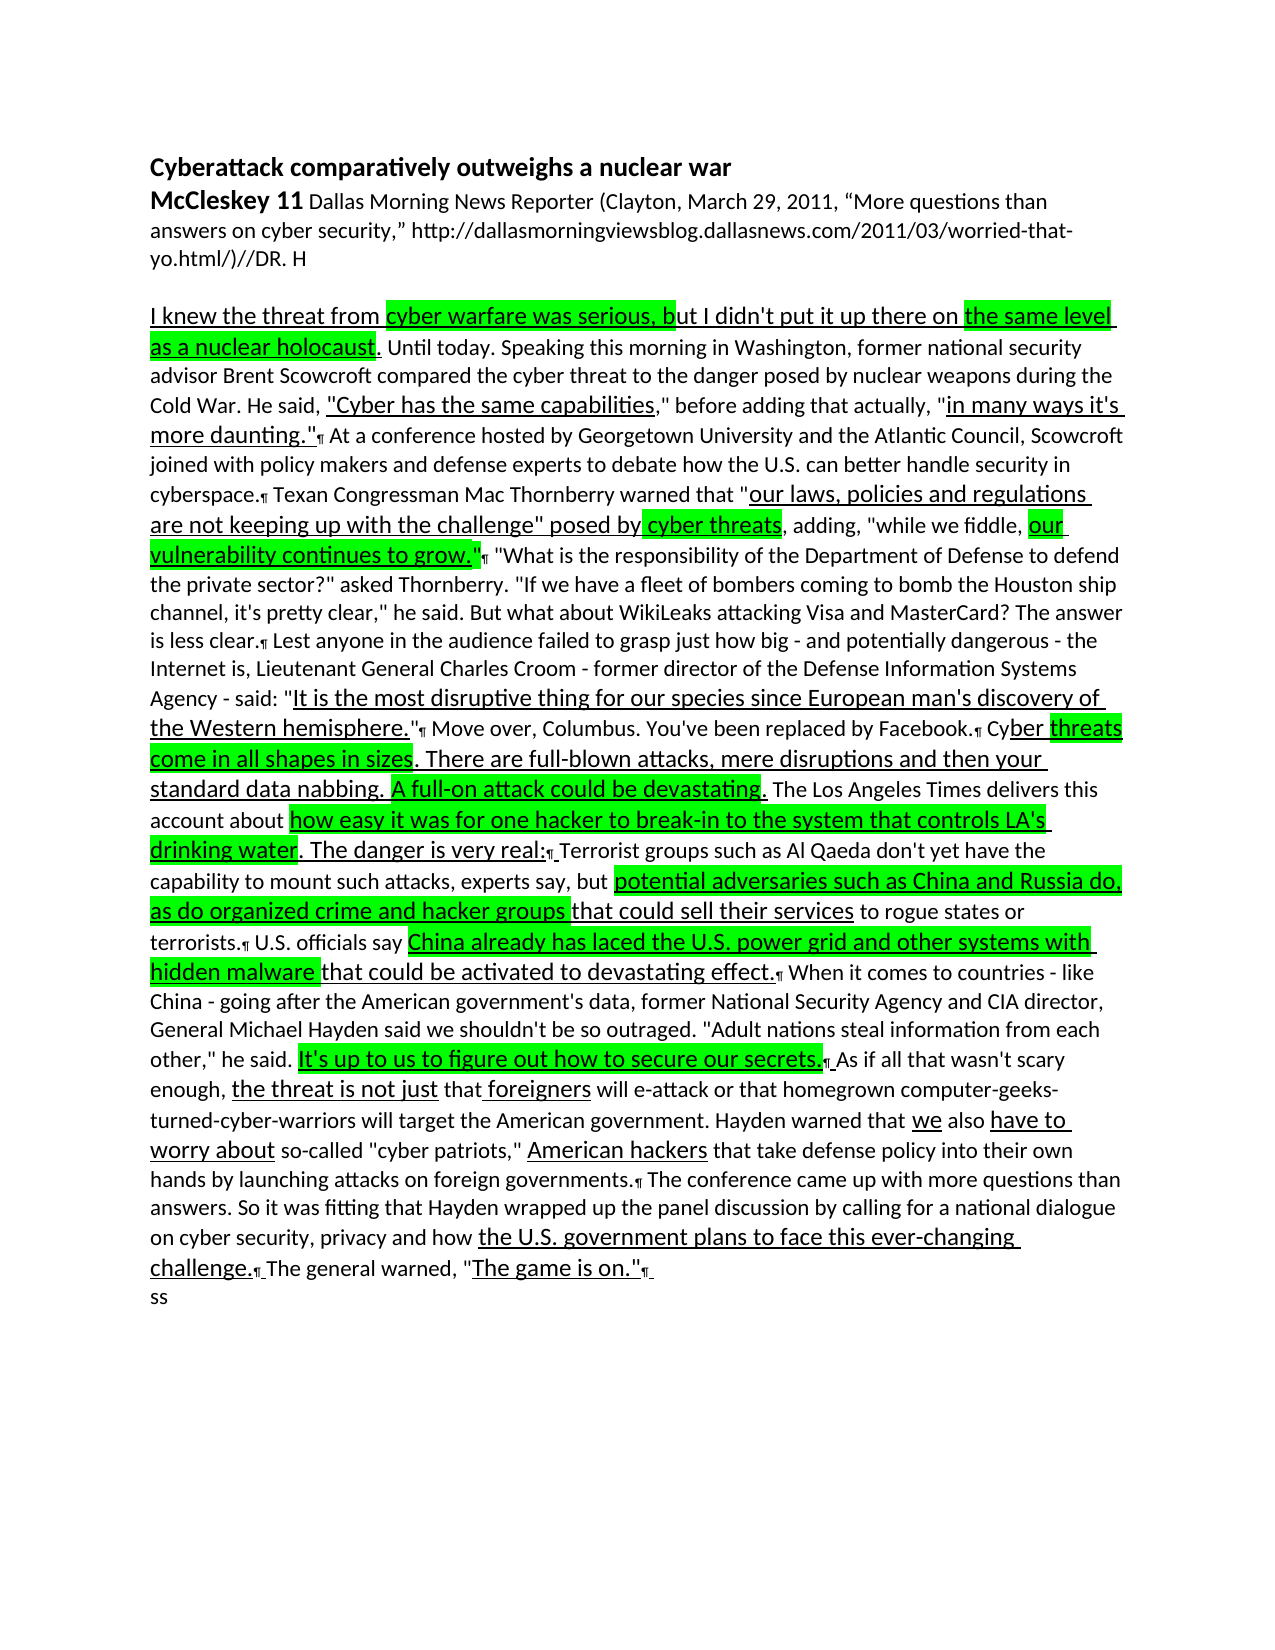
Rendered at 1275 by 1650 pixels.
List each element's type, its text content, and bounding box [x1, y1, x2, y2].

text McCleskey 11 Dallas Morning News Reporter (Clayton, March 29, 2011, “More questions than answers on cyber security,” http://dallasmorningviewsblog.dallasnews.com/2011/03/worried-that-yo.html/)//DR. H [150, 183, 1125, 272]
subtitle Cyberattack comparatively outweighs a nuclear war [150, 150, 1125, 183]
text I knew the threat from cyber warfare was serious, but I didn't put it up there on the same level as a nuclear holocaust. Until today. Speaking this morning in Washington, former national security advisor Brent Scowcroft compared the cyber threat to the danger posed by nuclear weapons during the Cold War. He said, "Cyber has the same capabilities," before adding that actually, "in many ways it's more daunting."¶ At a conference hosted by Georgetown University and the Atlantic Council, Scowcroft joined with policy makers and defense experts to debate how the U.S. can better handle security in cyberspace.¶ Texan Congressman Mac Thornberry warned that "our laws, policies and regulations are not keeping up with the challenge" posed by cyber threats, adding, "while we fiddle, our vulnerability continues to grow."¶ "What is the responsibility of the Department of Defense to defend the private sector?" asked Thornberry. "If we have a fleet of bombers coming to bomb the Houston ship channel, it's pretty clear," he said. But what about WikiLeaks attacking Visa and MasterCard? The answer is less clear.¶ Lest anyone in the audience failed to grasp just how big - and potentially dangerous - the Internet is, Lieutenant General Charles Croom - former director of the Defense Information Systems Agency - said: "It is the most disruptive thing for our species since European man's discovery of the Western hemisphere."¶ Move over, Columbus. You've been replaced by Facebook.¶ Cyber threats come in all shapes in sizes. There are full-blown attacks, mere disruptions and then your standard data nabbing. A full-on attack could be devastating. The Los Angeles Times delivers this account about how easy it was for one hacker to break-in to the system that controls LA's drinking water. The danger is very real:¶ Terrorist groups such as Al Qaeda don't yet have the capability to mount such attacks, experts say, but potential adversaries such as China and Russia do, as do organized crime and hacker groups that could sell their services to rogue states or terrorists.¶ U.S. officials say China already has laced the U.S. power grid and other systems with hidden malware that could be activated to devastating effect.¶ When it comes to countries - like China - going after the American government's data, former National Security Agency and CIA director, General Michael Hayden said we shouldn't be so outraged. "Adult nations steal information from each other," he said. It's up to us to figure out how to secure our secrets.¶ As if all that wasn't scary enough, the threat is not just that foreigners will e-attack or that homegrown computer-geeks-turned-cyber-warriors will target the American government. Hayden warned that we also have to worry about so-called "cyber patriots," American hackers that take defense policy into their own hands by launching attacks on foreign governments.¶ The conference came up with more questions than answers. So it was fitting that Hayden wrapped up the panel discussion by calling for a national dialogue on cyber security, privacy and how the U.S. government plans to face this ever-changing challenge.¶ The general warned, "The game is on."¶ [150, 300, 1125, 1282]
text ss [150, 1282, 1125, 1310]
